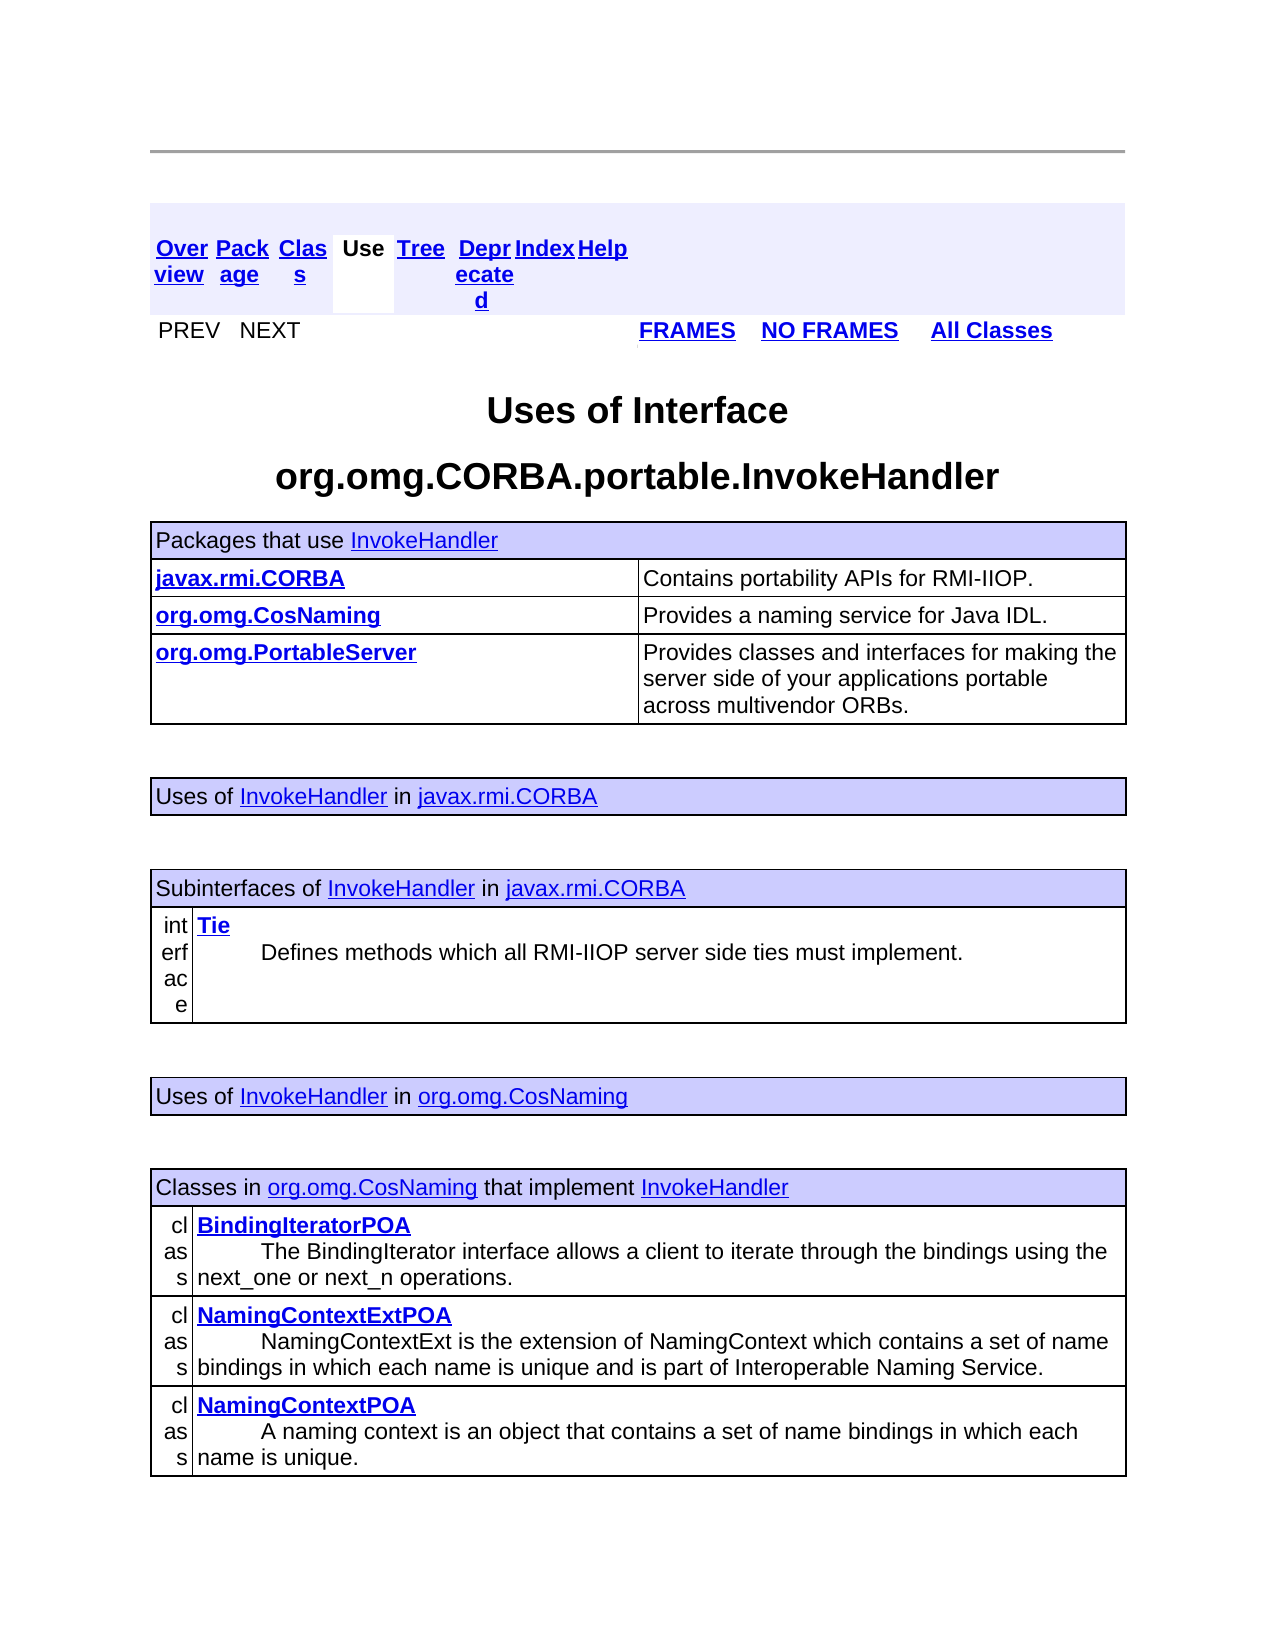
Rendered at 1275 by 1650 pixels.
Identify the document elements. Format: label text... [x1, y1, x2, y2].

table_header Uses of InvokeHandler in org.omg.CosNaming [152, 1078, 1125, 1114]
text Uses of Interface [150, 388, 1125, 431]
table_cell org.omg.CosNaming [152, 597, 638, 633]
table_cell interface [152, 908, 192, 1022]
table_cell PREV NEXT [150, 315, 637, 345]
table_cell class [152, 1297, 192, 1385]
table_header Subinterfaces of InvokeHandler in javax.rmi.CORBA [152, 870, 1125, 906]
table_cell BindingIteratorPOA The BindingIterator interface allows a client to iterate through the bindings using the next_one or next_n operations. [193, 1207, 1125, 1295]
table_cell Provides a naming service for Java IDL. [639, 597, 1125, 633]
table_cell org.omg.PortableServer [152, 635, 638, 723]
table_header Packages that use InvokeHandler [152, 523, 1125, 558]
table_cell NamingContextExtPOA NamingContextExt is the extension of NamingContext which contains a set of name bindings in which each name is unique and is part of Interoperable Naming Service. [193, 1297, 1125, 1385]
table_cell class [152, 1207, 192, 1295]
table_cell FRAMES NO FRAMES All Classes [638, 315, 1125, 345]
text org.omg.CORBA.portable.InvokeHandler [150, 454, 1125, 497]
table_header Classes in org.omg.CosNaming that implement InvokeHandler [152, 1170, 1125, 1205]
table_header Uses of InvokeHandler in javax.rmi.CORBA [152, 779, 1125, 814]
table_cell Provides classes and interfaces for making the server side of your applications portable across multivendor ORBs. [639, 635, 1125, 723]
table_cell NamingContextPOA A naming context is an object that contains a set of name bindings in which each name is unique. [193, 1387, 1125, 1475]
table_cell class [152, 1387, 192, 1475]
table_header [150, 203, 1125, 315]
table_cell Tie Defines methods which all RMI-IIOP server side ties must implement. [193, 908, 1125, 1022]
table_cell javax.rmi.CORBA [152, 560, 638, 596]
table_cell Contains portability APIs for RMI-IIOP. [639, 560, 1125, 596]
